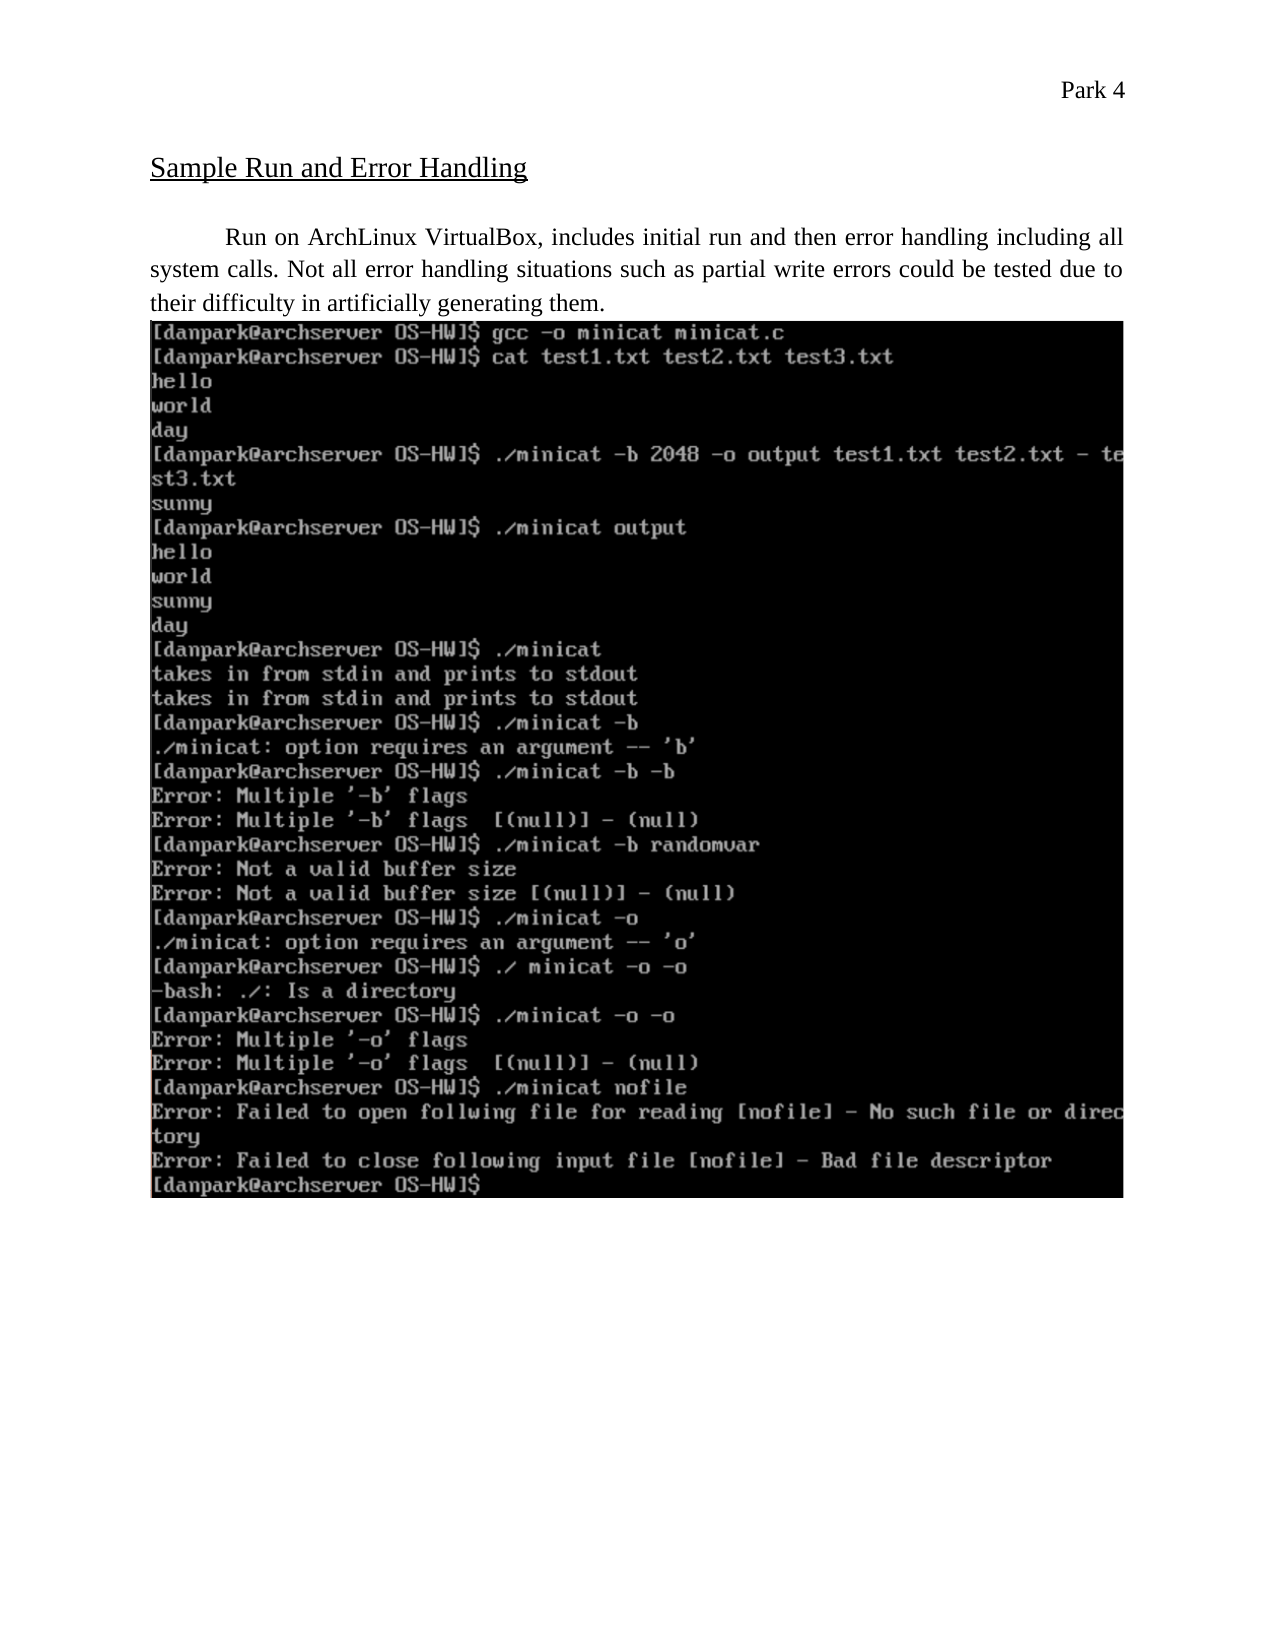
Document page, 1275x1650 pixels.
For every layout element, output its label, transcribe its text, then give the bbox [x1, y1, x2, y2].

text Run on ArchLinux VirtualBox, includes initial run and then error handling including all system calls. Not all error handling situations such as partial write errors could be tested due to their difficulty in artificially generating them. [150, 222, 1125, 316]
text Sample Run and Error Handling [150, 150, 1125, 183]
picture [150, 320, 1124, 1198]
